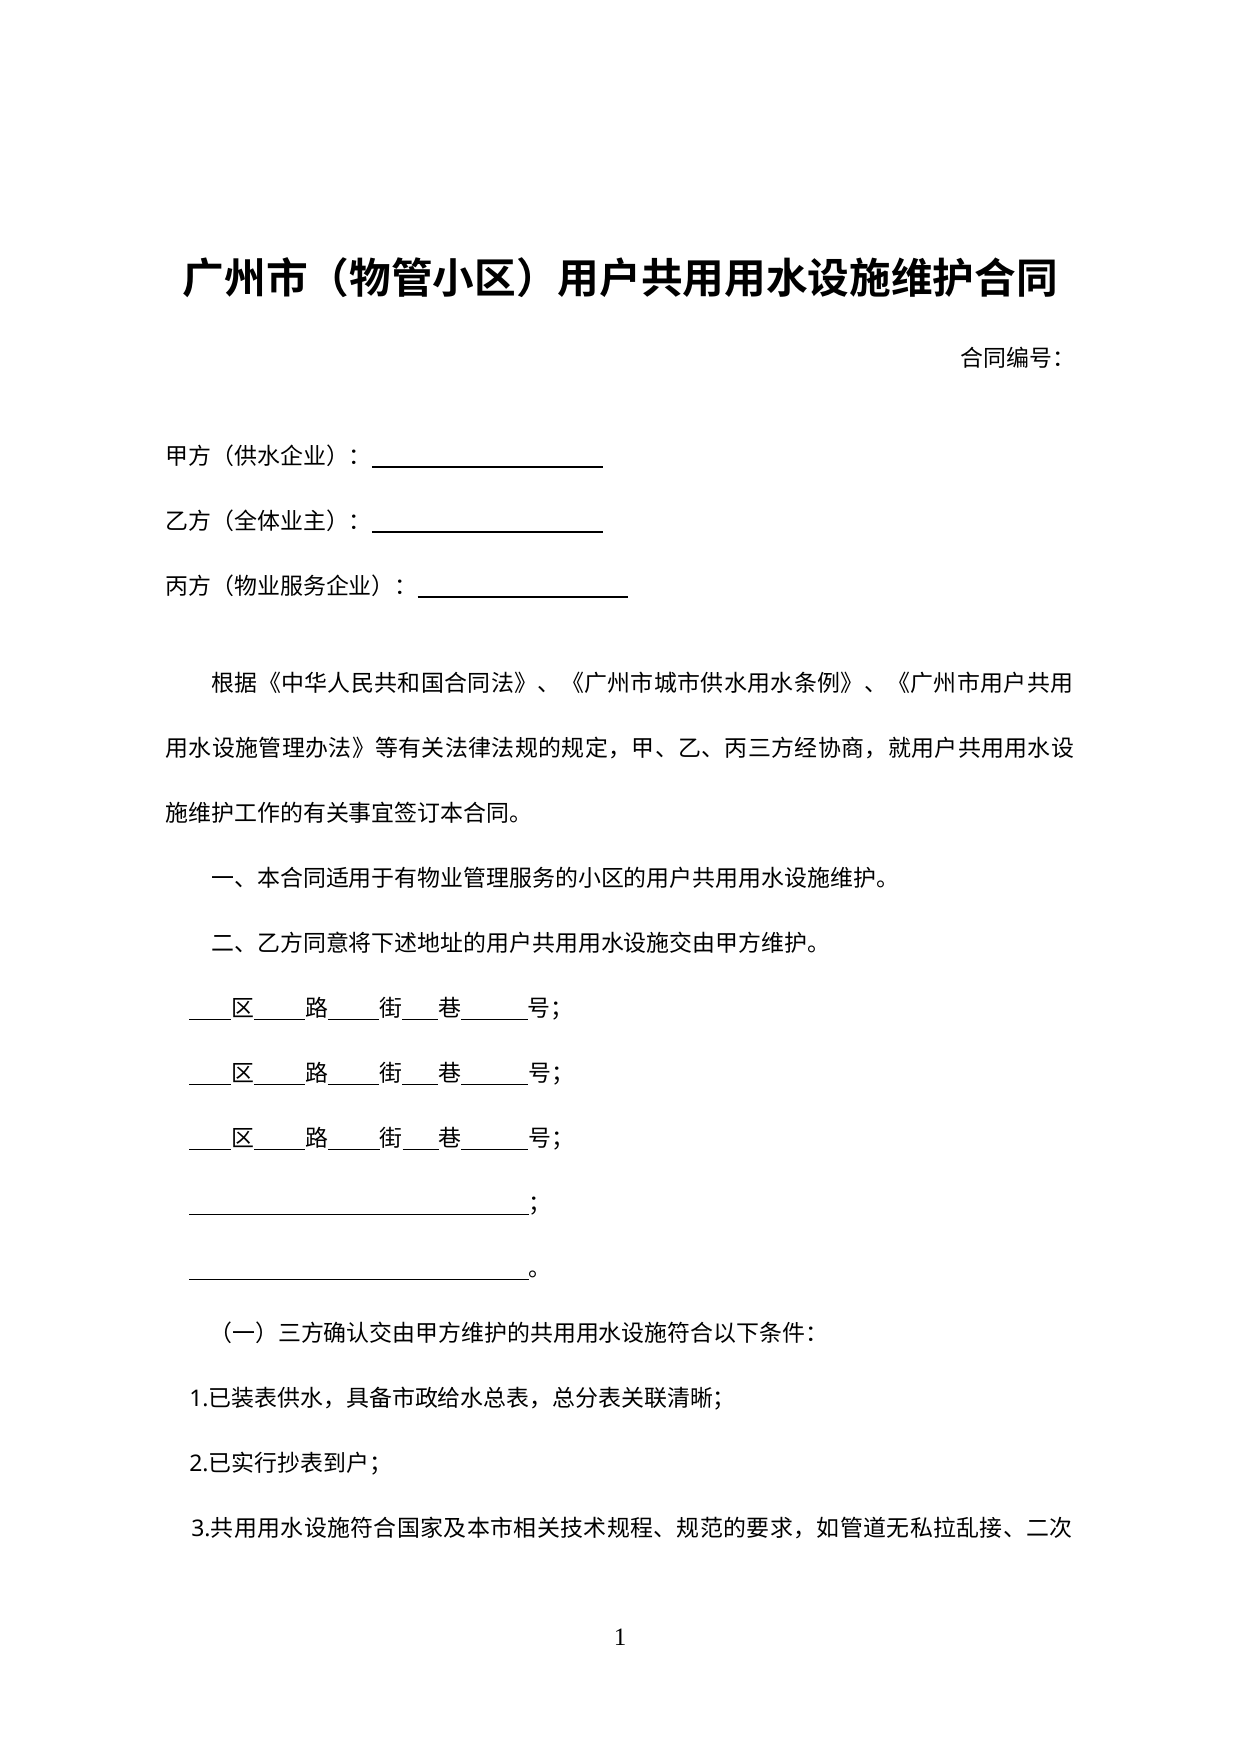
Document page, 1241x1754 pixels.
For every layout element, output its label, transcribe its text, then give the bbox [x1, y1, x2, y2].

text 乙方（全体业主）： [165, 487, 1075, 552]
text ； [165, 1169, 1075, 1234]
text 广州市（物管小区）用户共用用水设施维护合同 [165, 243, 1075, 308]
text 1.已装表供水，具备市政给水总表，总分表关联清晰； [165, 1364, 1075, 1429]
text 根据《中华人民共和国合同法》、《广州市城市供水用水条例》、《广州市用户共用用水设施管理办法》等有关法律法规的规定，甲、乙、丙三方经协商，就用户共用用水设施维护工作的有关事宜签订本合同。 [165, 649, 1075, 844]
text 区 路 街 巷 号； [165, 1039, 1075, 1104]
text 区 路 街 巷 号； [165, 974, 1075, 1039]
text （一）三方确认交由甲方维护的共用用水设施符合以下条件： [209, 1299, 1075, 1364]
text 一、本合同适用于有物业管理服务的小区的用户共用用水设施维护。 [165, 844, 1075, 909]
text 2.已实行抄表到户； [165, 1429, 1075, 1494]
text 合同编号： [165, 324, 1075, 389]
text 。 [165, 1234, 1075, 1299]
text 二、乙方同意将下述地址的用户共用用水设施交由甲方维护。 [165, 909, 1075, 974]
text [165, 1494, 1075, 1559]
text 甲方（供水企业）： [165, 422, 1075, 487]
text 丙方（物业服务企业）： [165, 552, 1075, 617]
text 区 路 街 巷 号； [165, 1104, 1075, 1169]
